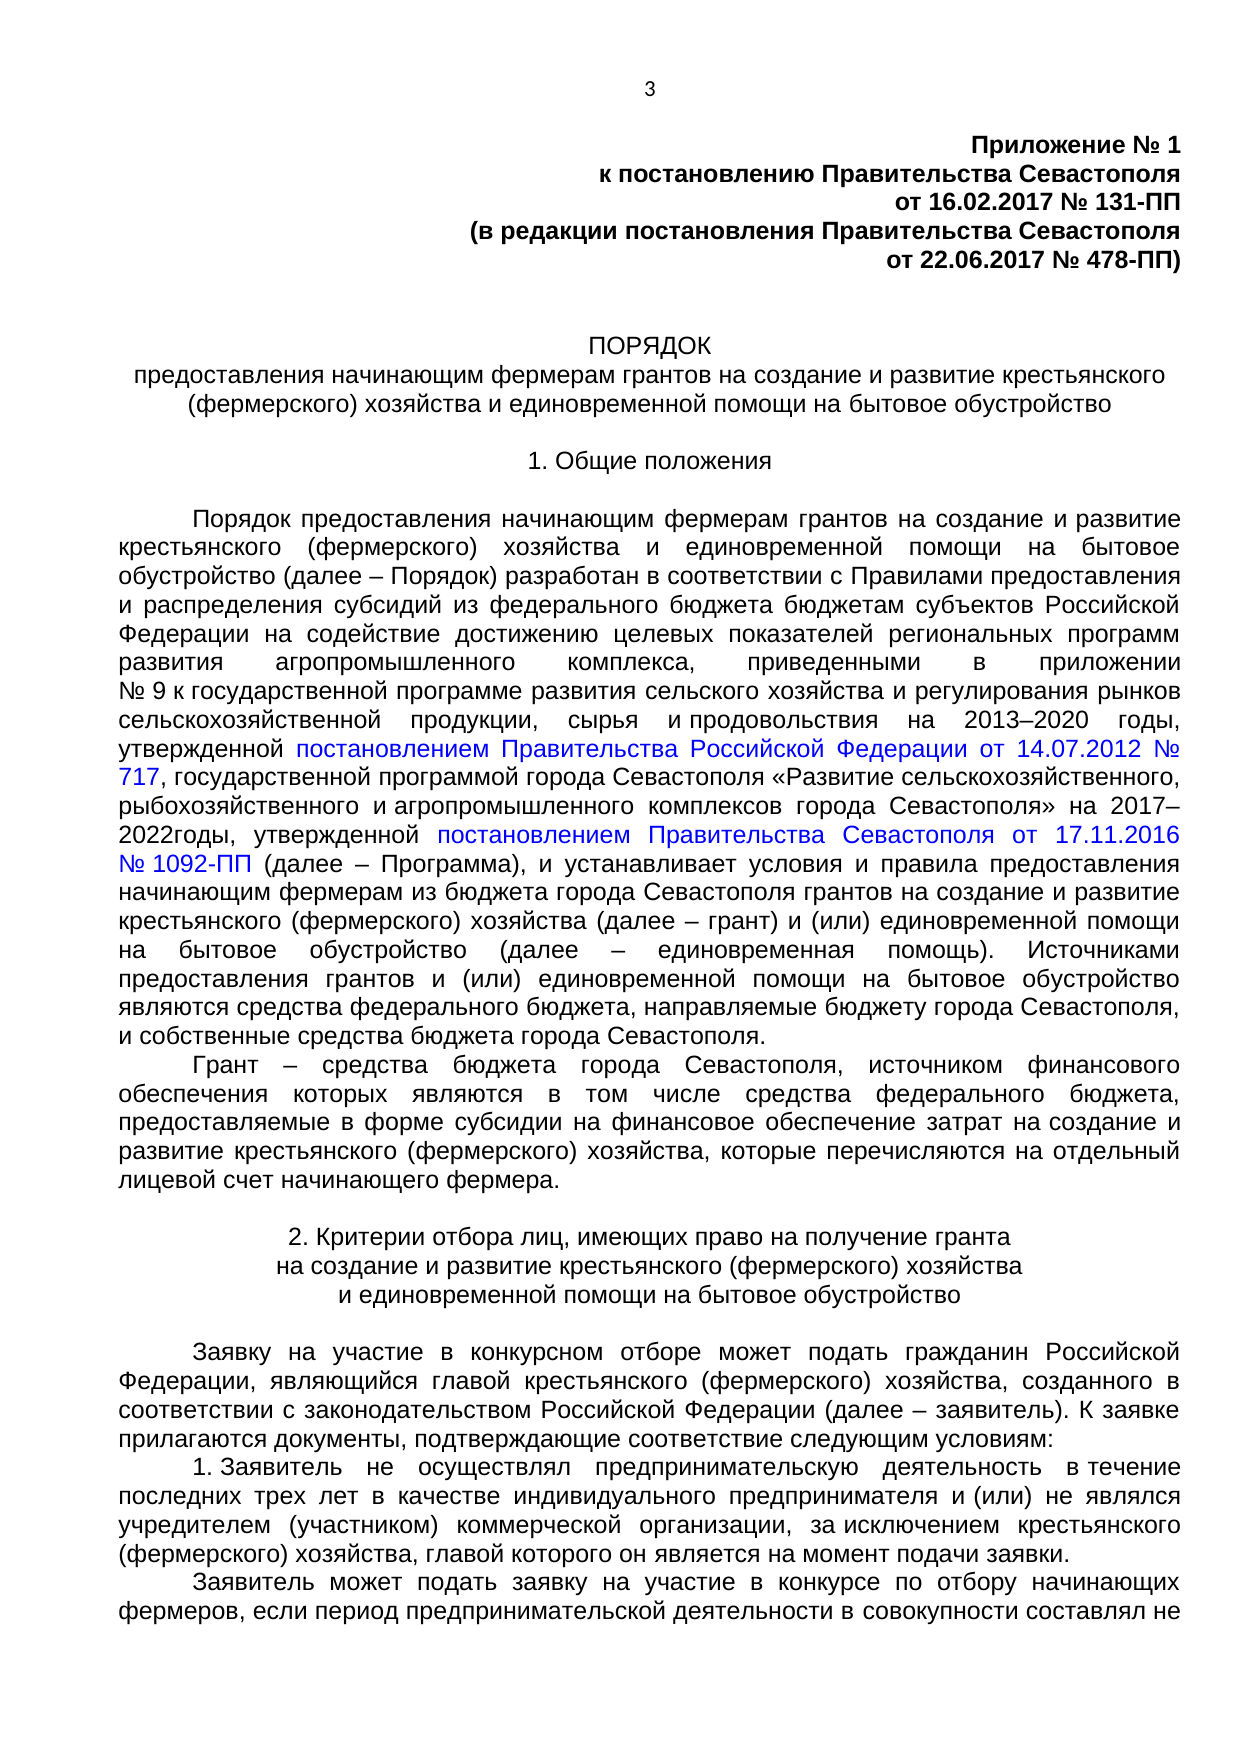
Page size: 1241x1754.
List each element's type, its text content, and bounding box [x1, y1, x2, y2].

text и единовременной помощи на бытовое обустройство [118, 1280, 1181, 1309]
text 2. Критерии отбора лиц, имеющих право на получение гранта [118, 1222, 1181, 1251]
text Грант – средства бюджета города Севастополя, источником финансового обеспечения которых являются в том числе средства федерального бюджета, предоставляемые в форме субсидии на финансовое обеспечение затрат на создание и развитие крестьянского (фермерского) хозяйства, которые перечисляются на отдельный лицевой счет начинающего фермера. [118, 1050, 1181, 1194]
text от 16.02.2017 № 131-ПП [118, 187, 1181, 216]
text на создание и развитие крестьянского (фермерского) хозяйства [118, 1251, 1181, 1280]
text 1. Заявитель не осуществлял предпринимательскую деятельность в течение последних трех лет в качестве индивидуального предпринимателя и (или) не являлся учредителем (участником) коммерческой организации, за исключением крестьянского (фермерского) хозяйства, главой которого он является на момент подачи заявки. [118, 1452, 1181, 1567]
text (в редакции постановления Правительства Севастополя [118, 216, 1181, 245]
text Приложение № 1 [118, 130, 1181, 159]
text от 22.06.2017 № 478-ПП) [118, 245, 1181, 274]
text предоставления начинающим фермерам грантов на создание и развитие крестьянского (фермерского) хозяйства и единовременной помощи на бытовое обустройство [118, 360, 1181, 417]
text Порядок предоставления начинающим фермерам грантов на создание и развитие крестьянского (фермерского) хозяйства и единовременной помощи на бытовое обустройство (далее – Порядок) разработан в соответствии с Правилами предоставления и распределения субсидий из федерального бюджета бюджетам субъектов Российской Федерации на содействие достижению целевых показателей региональных программ развития агропромышленного комплекса, приведенными в приложении № 9 к государственной программе развития сельского хозяйства и регулирования рынков сельскохозяйственной продукции, сырья и продовольствия на 2013–2020 годы, утвержденной постановлением Правительства Российской Федерации от 14.07.2012 № 717, государственной программой города Севастополя «Развитие сельскохозяйственного, рыбохозяйственного и агропромышленного комплексов города Севастополя» на 2017–2022годы, утвержденной постановлением Правительства Севастополя от 17.11.2016 № 1092-ПП (далее – Программа), и устанавливает условия и правила предоставления начинающим фермерам из бюджета города Севастополя грантов на создание и развитие крестьянского (фермерского) хозяйства (далее – грант) и (или) единовременной помощи на бытовое обустройство (далее – единовременная помощь). Источниками предоставления грантов и (или) единовременной помощи на бытовое обустройство являются средства федерального бюджета, направляемые бюджету города Севастополя, и собственные средства бюджета города Севастополя. [118, 504, 1181, 1050]
text Заявку на участие в конкурсном отборе может подать гражданин Российской Федерации, являющийся главой крестьянского (фермерского) хозяйства, созданного в соответствии с законодательством Российской Федерации (далее – заявитель). К заявке прилагаются документы, подтверждающие соответствие следующим условиям: [118, 1337, 1181, 1452]
text 1. Общие положения [118, 446, 1181, 475]
text к постановлению Правительства Севастополя [118, 159, 1181, 187]
text ПОРЯДОК [118, 331, 1181, 360]
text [118, 1567, 1181, 1625]
